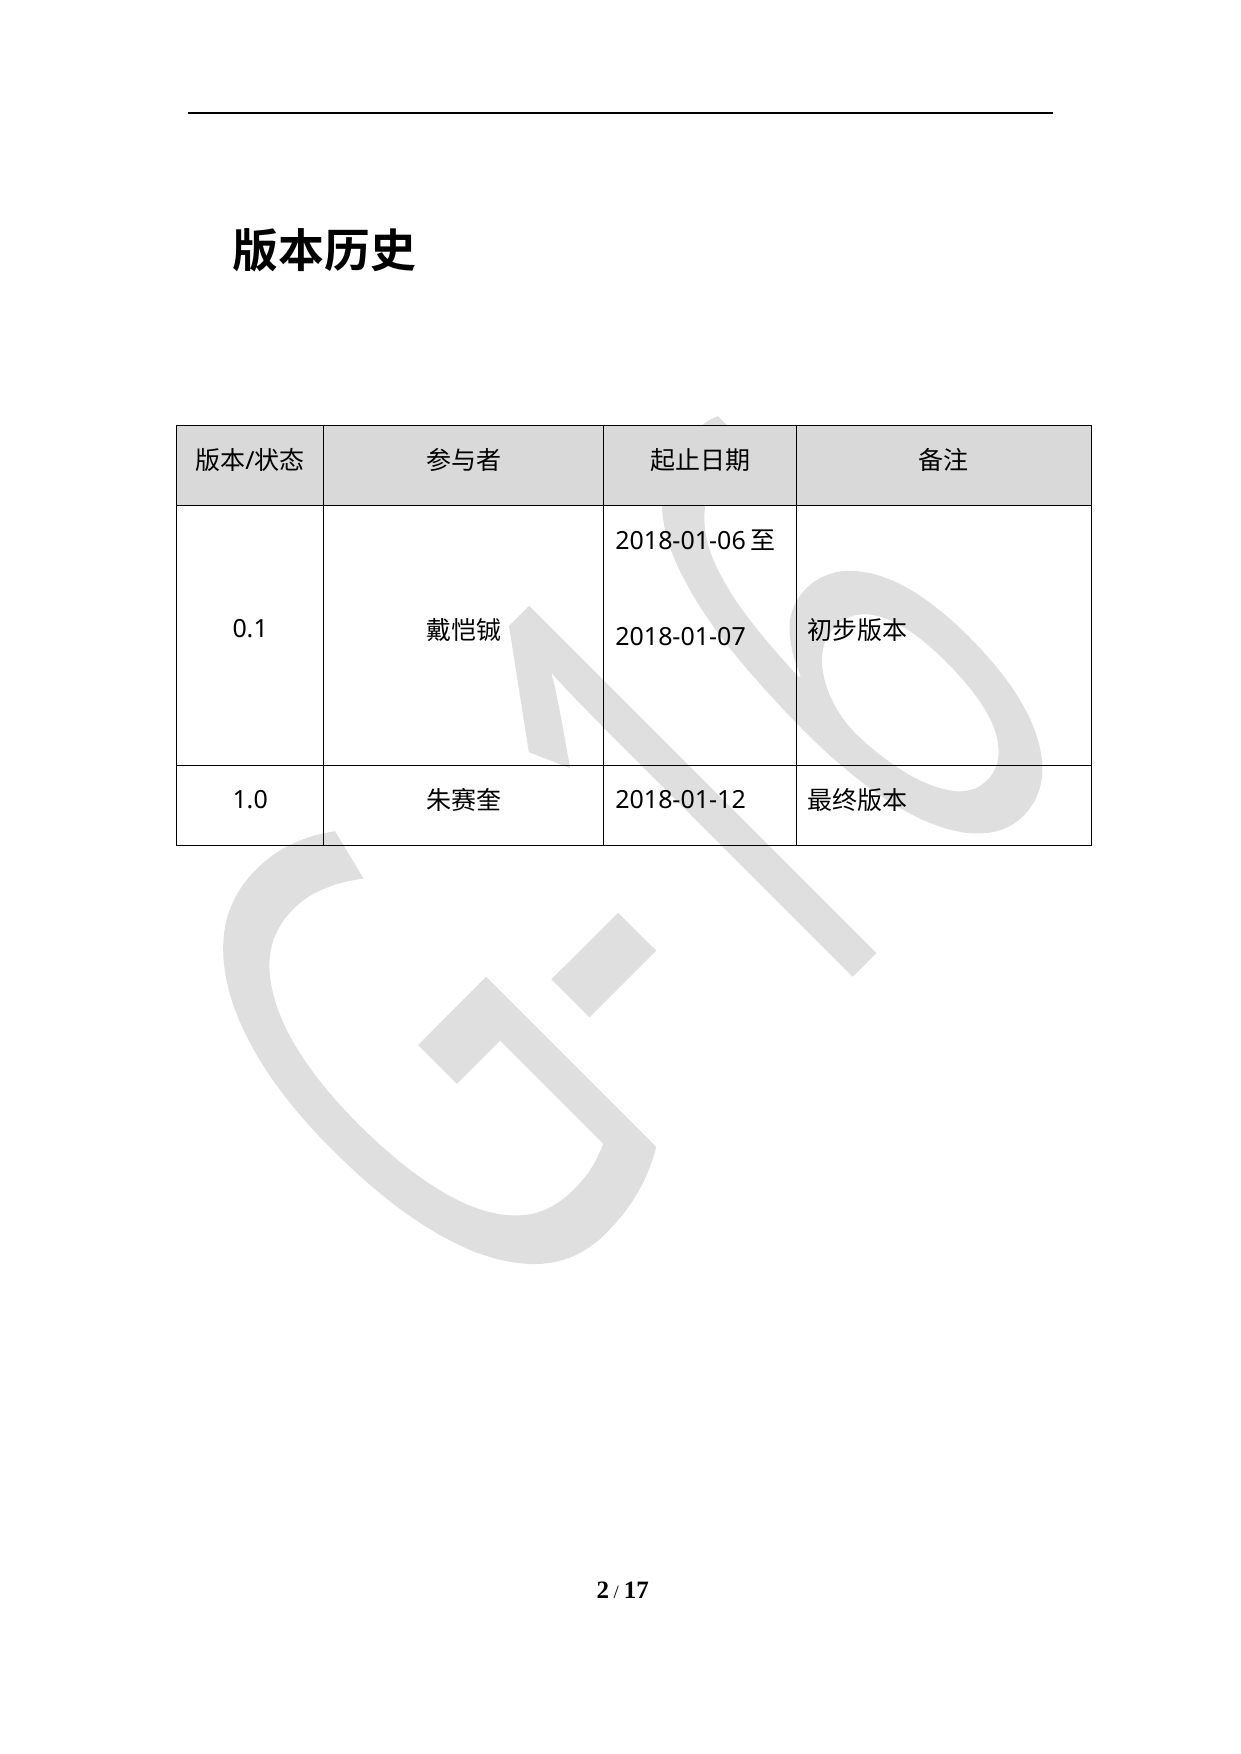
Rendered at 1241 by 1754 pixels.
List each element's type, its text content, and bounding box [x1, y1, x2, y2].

table_cell 2018-01-12 [604, 766, 796, 845]
subtitle 版本历史 [232, 199, 1053, 297]
table_header 参与者 [324, 426, 603, 505]
table_cell 2018-01-06至2018-01-07 [604, 506, 796, 765]
table_cell 戴恺铖 [324, 506, 603, 765]
table_header 备注 [797, 426, 1091, 505]
table_cell 初步版本 [797, 506, 1091, 765]
table_cell 朱赛奎 [324, 766, 603, 845]
table_cell 1.0 [177, 766, 323, 845]
table_cell 最终版本 [797, 766, 1091, 845]
table_header 版本/状态 [177, 426, 323, 505]
table_cell 0.1 [177, 506, 323, 765]
table_header 起止日期 [604, 426, 796, 505]
